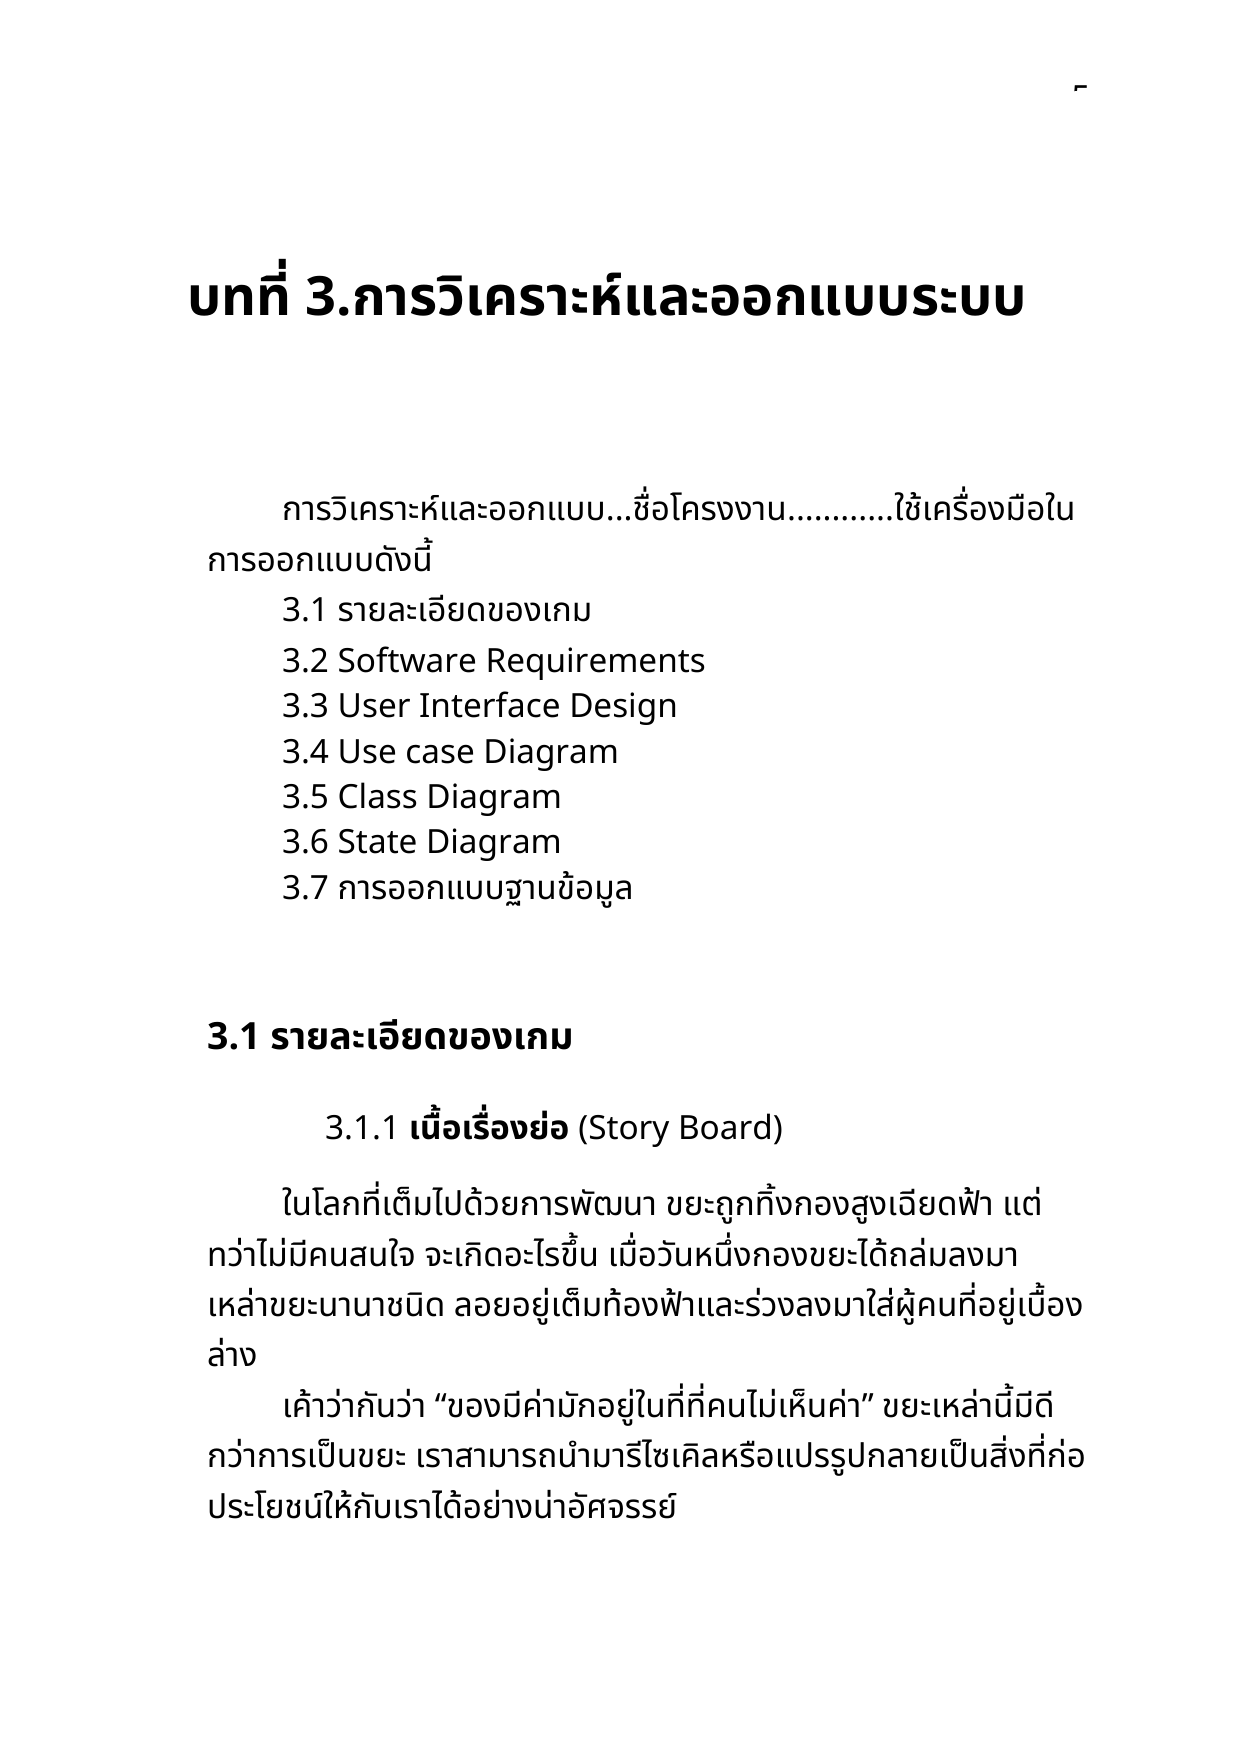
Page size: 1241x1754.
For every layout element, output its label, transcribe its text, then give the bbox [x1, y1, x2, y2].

text เค้าว่ากันว่า “ของมีค่ามักอยู่ในที่ที่คนไม่เห็นค่า” ขยะเหล่านี้มีดีกว่าการเป็นขยะ เราสามารถนำมารีไซเคิลหรือแปรรูปกลายเป็นสิ่งที่ก่อประโยชน์ให้กับเราได้อย่างน่าอัศจรรย์ [207, 1382, 1090, 1533]
text ในโลกที่เต็มไปด้วยการพัฒนา ขยะถูกทิ้งกองสูงเฉียดฟ้า แต่ทว่าไม่มีคนสนใจ จะเกิดอะไรขึ้น เมื่อวันหนึ่งกองขยะได้ถล่มลงมา เหล่าขยะนานาชนิด ลอยอยู่เต็มท้องฟ้าและร่วงลงมาใส่ผู้คนที่อยู่เบื้องล่าง [207, 1180, 1090, 1382]
subtitle เนื้อเรื่องย่อ (Story Board) [254, 1104, 1090, 1155]
text 3.2 Software Requirements 3.3 User Interface Design 3.4 Use case Diagram 3.5 Class Diagram 3.6 State Diagram 3.7 การออกแบบฐานข้อมูล [282, 637, 1090, 914]
subtitle รายละเอียดของเกม [207, 1010, 1090, 1067]
subtitle การวิเคราะห์และออกแบบระบบ [207, 258, 1090, 340]
text การวิเคราะห์และออกแบบ...ชื่อโครงงาน............ใช้เครื่องมือในการออกแบบดังนี้ [207, 485, 1090, 586]
text 3.1 รายละเอียดของเกม [207, 586, 1090, 637]
